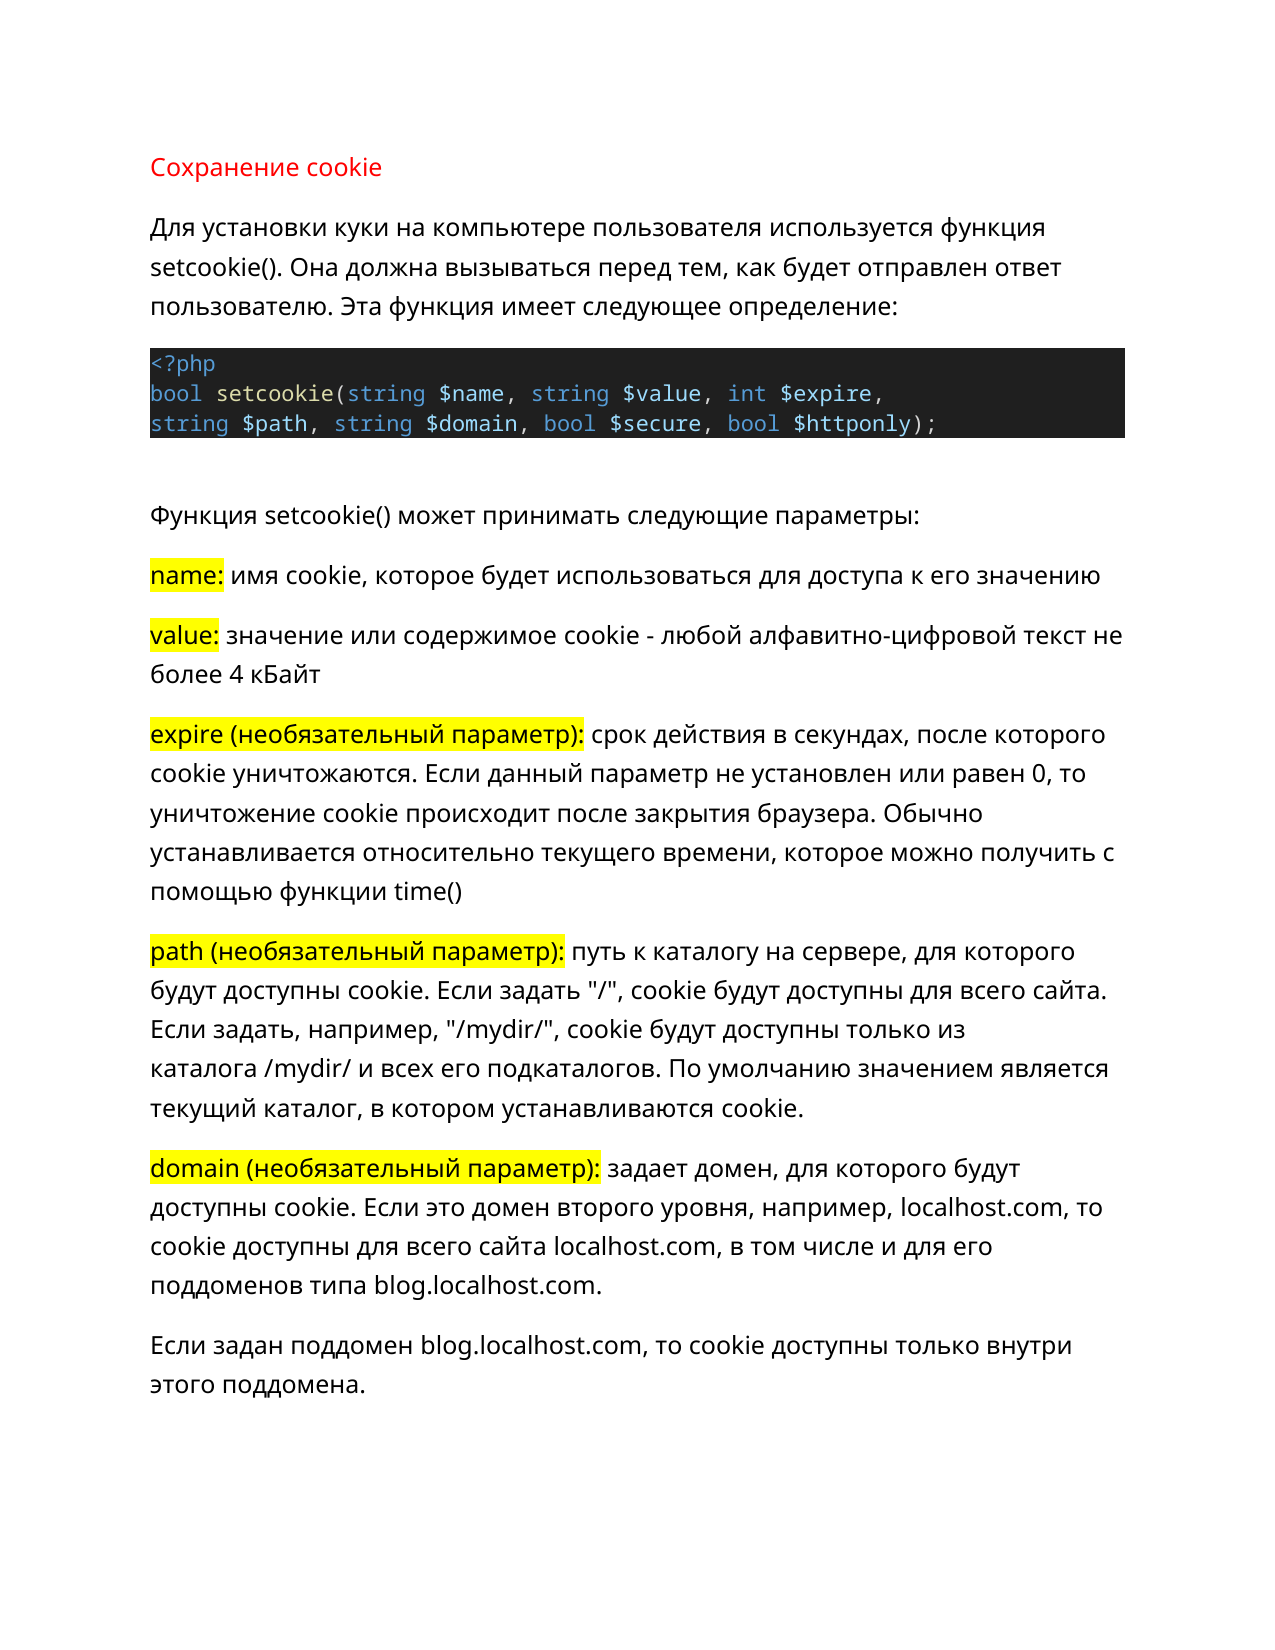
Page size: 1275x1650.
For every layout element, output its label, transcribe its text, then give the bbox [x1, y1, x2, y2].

text <?php [150, 348, 1125, 378]
text domain (необязательный параметр): задает домен, для которого будут доступны cookie. Если это домен второго уровня, например, localhost.com, то cookie доступны для всего сайта localhost.com, в том числе и для его поддоменов типа blog.localhost.com. [150, 1150, 1125, 1302]
text Сохранение cookie [150, 150, 1125, 184]
text path (необязательный параметр): путь к каталогу на сервере, для которого будут доступны cookie. Если задать "/", cookie будут доступны для всего сайта. Если задать, например, "/mydir/", cookie будут доступны только из каталога /mydir/ и всех его подкаталогов. По умолчанию значением является текущий каталог, в котором устанавливаются cookie. [150, 933, 1125, 1124]
text Если задан поддомен blog.localhost.com, то cookie доступны только внутри этого поддомена. [150, 1328, 1125, 1401]
text Функция setcookie() может принимать следующие параметры: [150, 498, 1125, 532]
text name: имя cookie, которое будет использоваться для доступа к его значению [224, 558, 1125, 592]
text bool setcookie(string $name, string $value, int $expire, [150, 378, 1125, 408]
text value: значение или содержимое cookie - любой алфавитно-цифровой текст не более 4 кБайт [150, 618, 1125, 691]
text expire (необязательный параметр): срок действия в секундах, после которого cookie уничтожаются. Если данный параметр не установлен или равен 0, то уничтожение cookie происходит после закрытия браузера. Обычно устанавливается относительно текущего времени, которое можно получить с помощью функции time() [150, 717, 1125, 908]
text Для установки куки на компьютере пользователя используется функция setcookie(). Она должна вызываться перед тем, как будет отправлен ответ пользователю. Эта функция имеет следующее определение: [150, 210, 1125, 322]
text string $path, string $domain, bool $secure, bool $httponly); [150, 408, 1125, 438]
